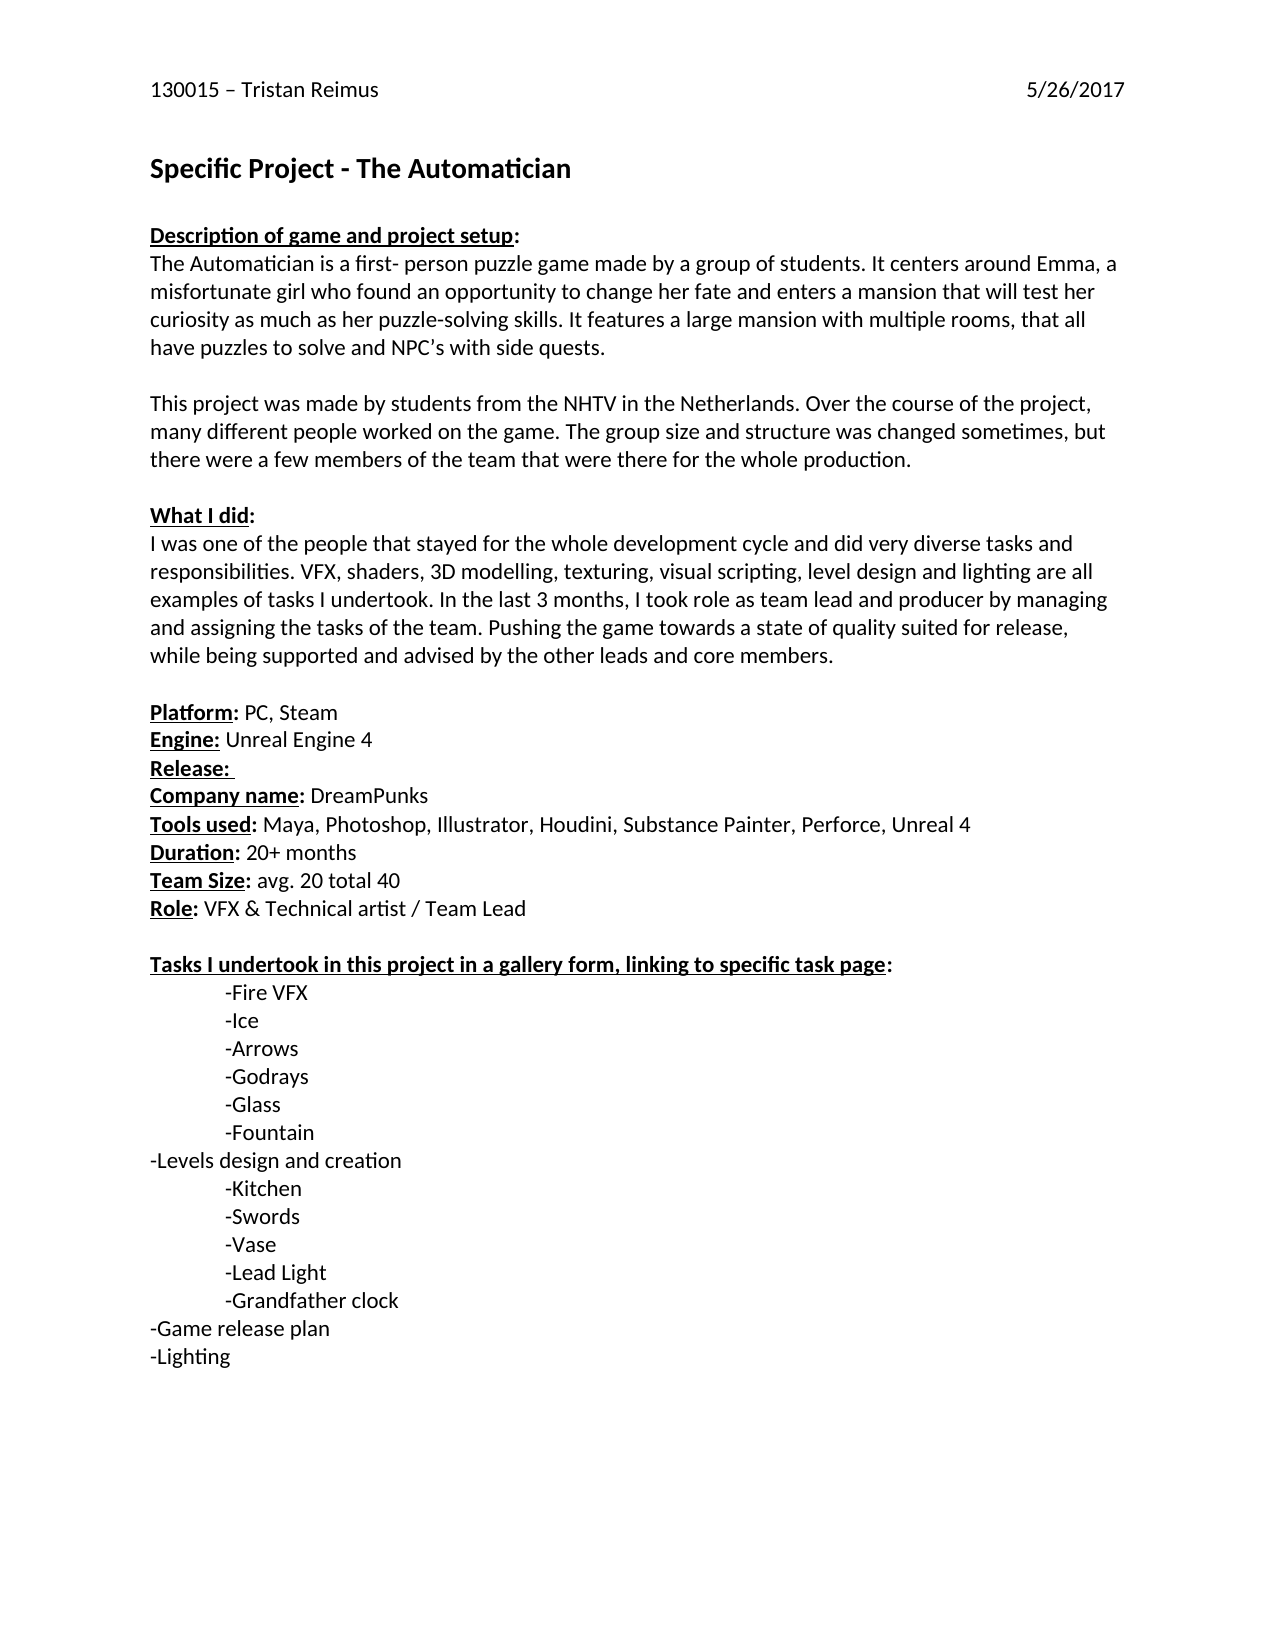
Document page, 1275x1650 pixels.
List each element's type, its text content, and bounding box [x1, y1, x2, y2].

text Tools used: Maya, Photoshop, Illustrator, Houdini, Substance Painter, Perforce, Unreal 4 [150, 810, 1125, 838]
text Tasks I undertook in this project in a gallery form, linking to specific task page: [150, 950, 1125, 978]
text Release: [150, 754, 1125, 782]
text Description of game and project setup: [150, 221, 1125, 249]
text Company name: DreamPunks [150, 782, 1125, 810]
text -Lead Light [150, 1258, 1125, 1286]
text Specific Project - The Automatician [150, 150, 1125, 186]
text -Ice [150, 1006, 1125, 1034]
text -Fire VFX [150, 978, 1125, 1006]
text -Glass [150, 1090, 1125, 1118]
text -Vase [150, 1230, 1125, 1258]
text -Game release plan [150, 1314, 1125, 1342]
text I was one of the people that stayed for the whole development cycle and did very diverse tasks and responsibilities. VFX, shaders, 3D modelling, texturing, visual scripting, level design and lighting are all examples of tasks I undertook. In the last 3 months, I took role as team lead and producer by managing and assigning the tasks of the team. Pushing the game towards a state of quality suited for release, while being supported and advised by the other leads and core members. [150, 529, 1125, 669]
text -Grandfather clock [150, 1286, 1125, 1314]
text Duration: 20+ months [150, 838, 1125, 866]
text This project was made by students from the NHTV in the Netherlands. Over the course of the project, many different people worked on the game. The group size and structure was changed sometimes, but there were a few members of the team that were there for the whole production. [150, 389, 1125, 473]
text -Fountain [150, 1118, 1125, 1146]
text Platform: PC, Steam [150, 698, 1125, 726]
text -Kitchen [150, 1174, 1125, 1202]
text -Swords [150, 1202, 1125, 1230]
text Engine: Unreal Engine 4 [150, 726, 1125, 754]
text -Arrows [150, 1034, 1125, 1062]
text The Automatician is a first- person puzzle game made by a group of students. It centers around Emma, a misfortunate girl who found an opportunity to change her fate and enters a mansion that will test her curiosity as much as her puzzle-solving skills. It features a large mansion with multiple rooms, that all have puzzles to solve and NPC’s with side quests. [150, 249, 1125, 361]
text Role: VFX & Technical artist / Team Lead [150, 894, 1125, 922]
text Team Size: avg. 20 total 40 [150, 866, 1125, 894]
text -Godrays [150, 1062, 1125, 1090]
text -Lighting [150, 1342, 1125, 1370]
text -Levels design and creation [150, 1146, 1125, 1174]
text What I did: [150, 501, 1125, 529]
